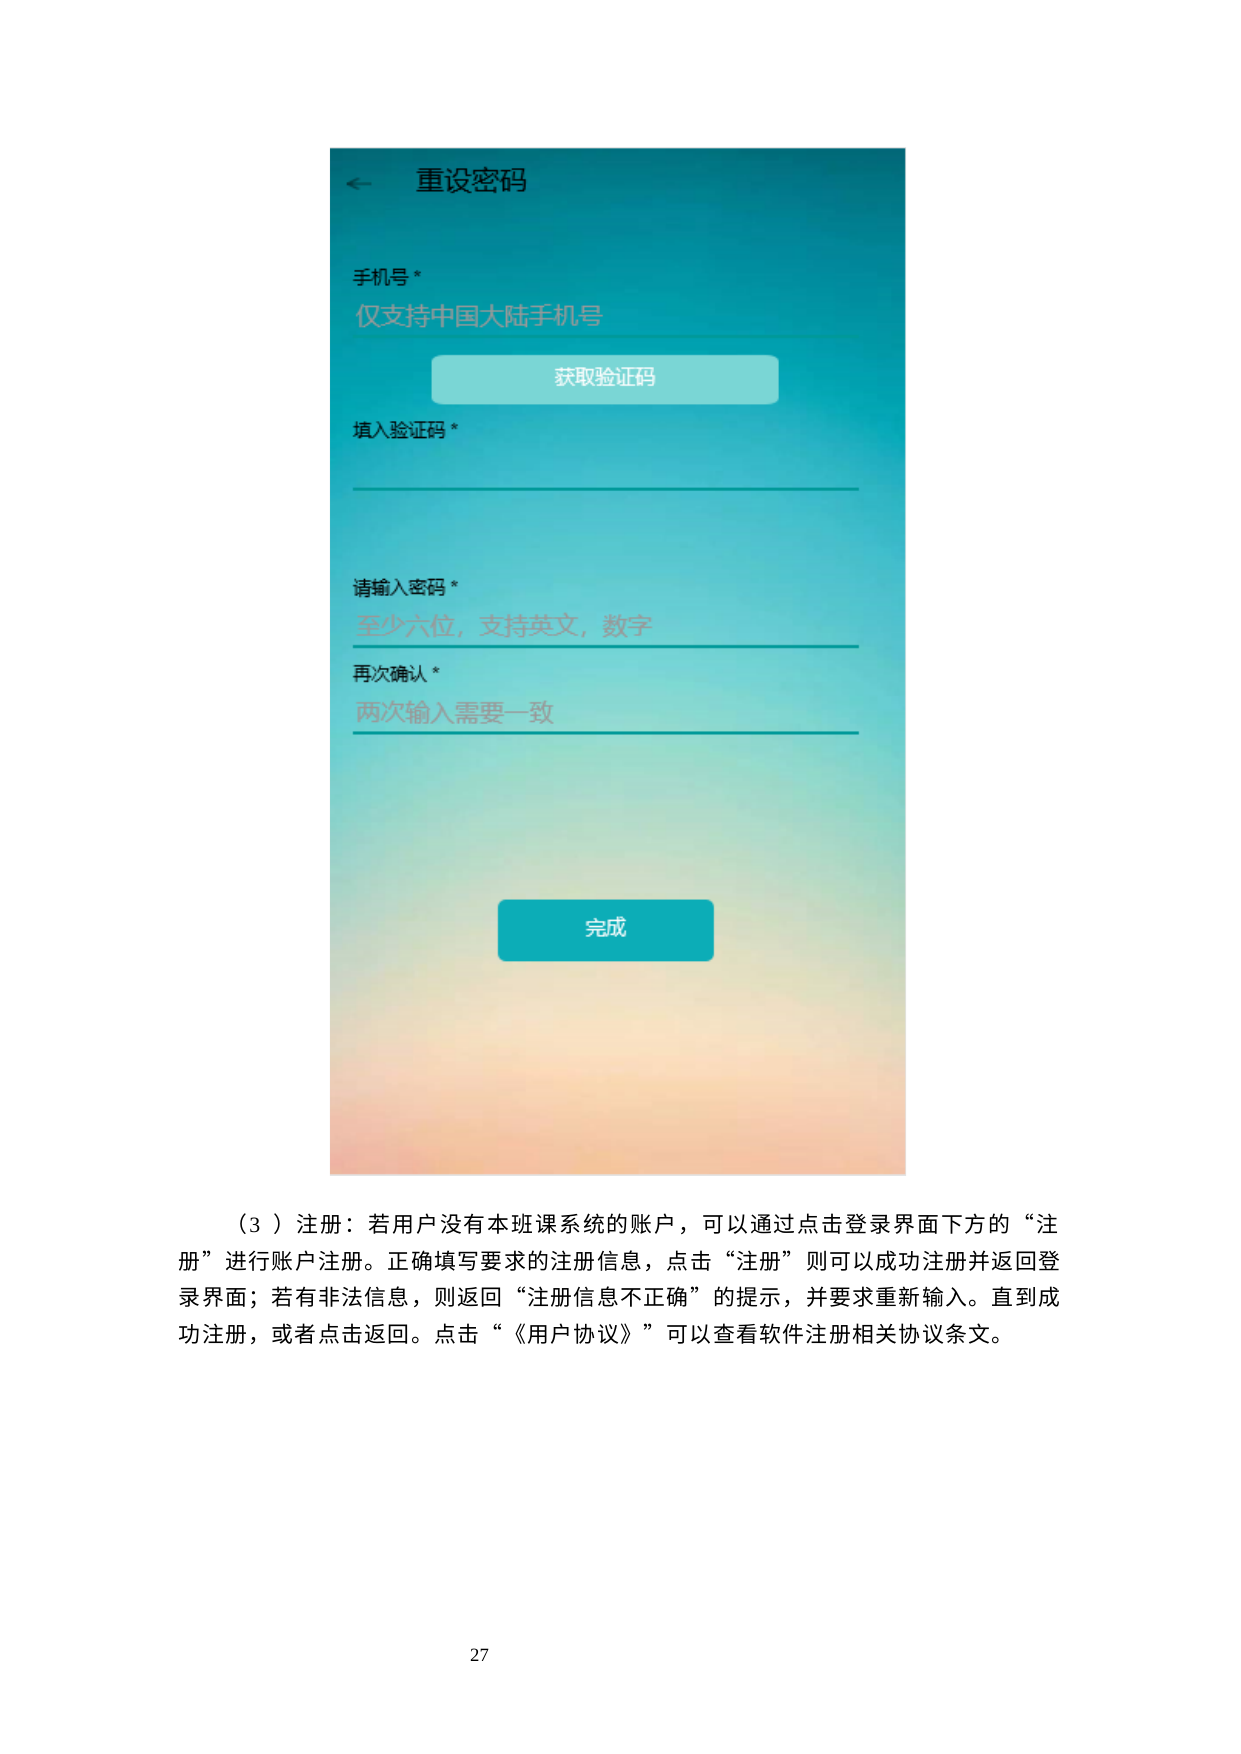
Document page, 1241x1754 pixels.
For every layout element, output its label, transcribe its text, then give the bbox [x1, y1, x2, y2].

text （3）注册：若用户没有本班课系统的账户，可以通过点击登录界面下方的“注册”进行账户注册。正确填写要求的注册信息，点击“注册”则可以成功注册并返回登录界面；若有非法信息，则返回“注册信息不正确”的提示，并要求重新输入。直到成功注册，或者点击返回。点击“《用户协议》”可以查看软件注册相关协议条文。 [179, 1205, 1061, 1351]
picture [329, 147, 907, 1176]
